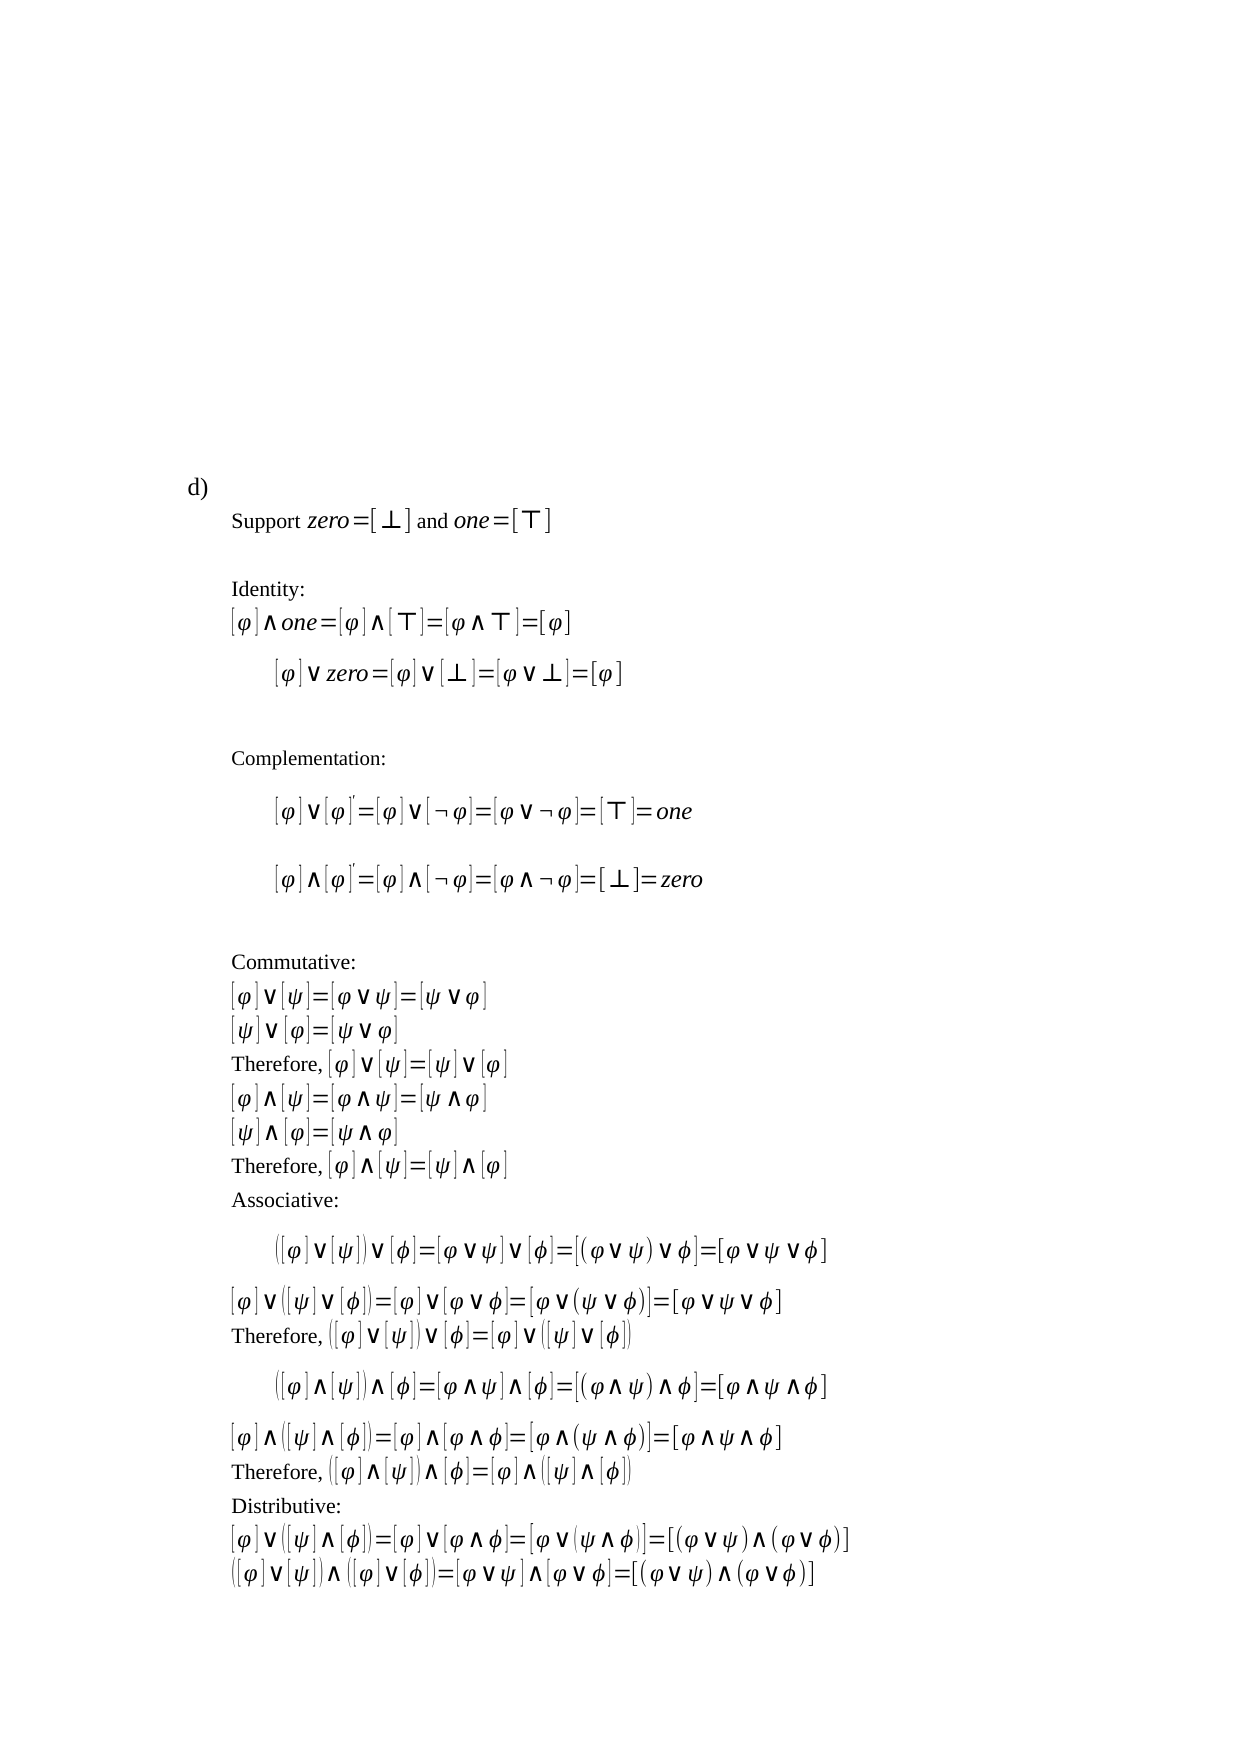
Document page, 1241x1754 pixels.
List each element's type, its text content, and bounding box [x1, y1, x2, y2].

text Therefore, [187, 1047, 1053, 1081]
list Identity: [231, 571, 1053, 605]
list Support and [231, 503, 1053, 537]
text Commutative: [187, 945, 1053, 979]
text Therefore, [187, 1454, 1053, 1488]
text Therefore, [187, 1318, 1053, 1352]
text Distributive: [187, 1488, 1053, 1522]
text Associative: [187, 1183, 1053, 1217]
text Therefore, [187, 1149, 1053, 1183]
text Complementation: [187, 741, 1053, 775]
